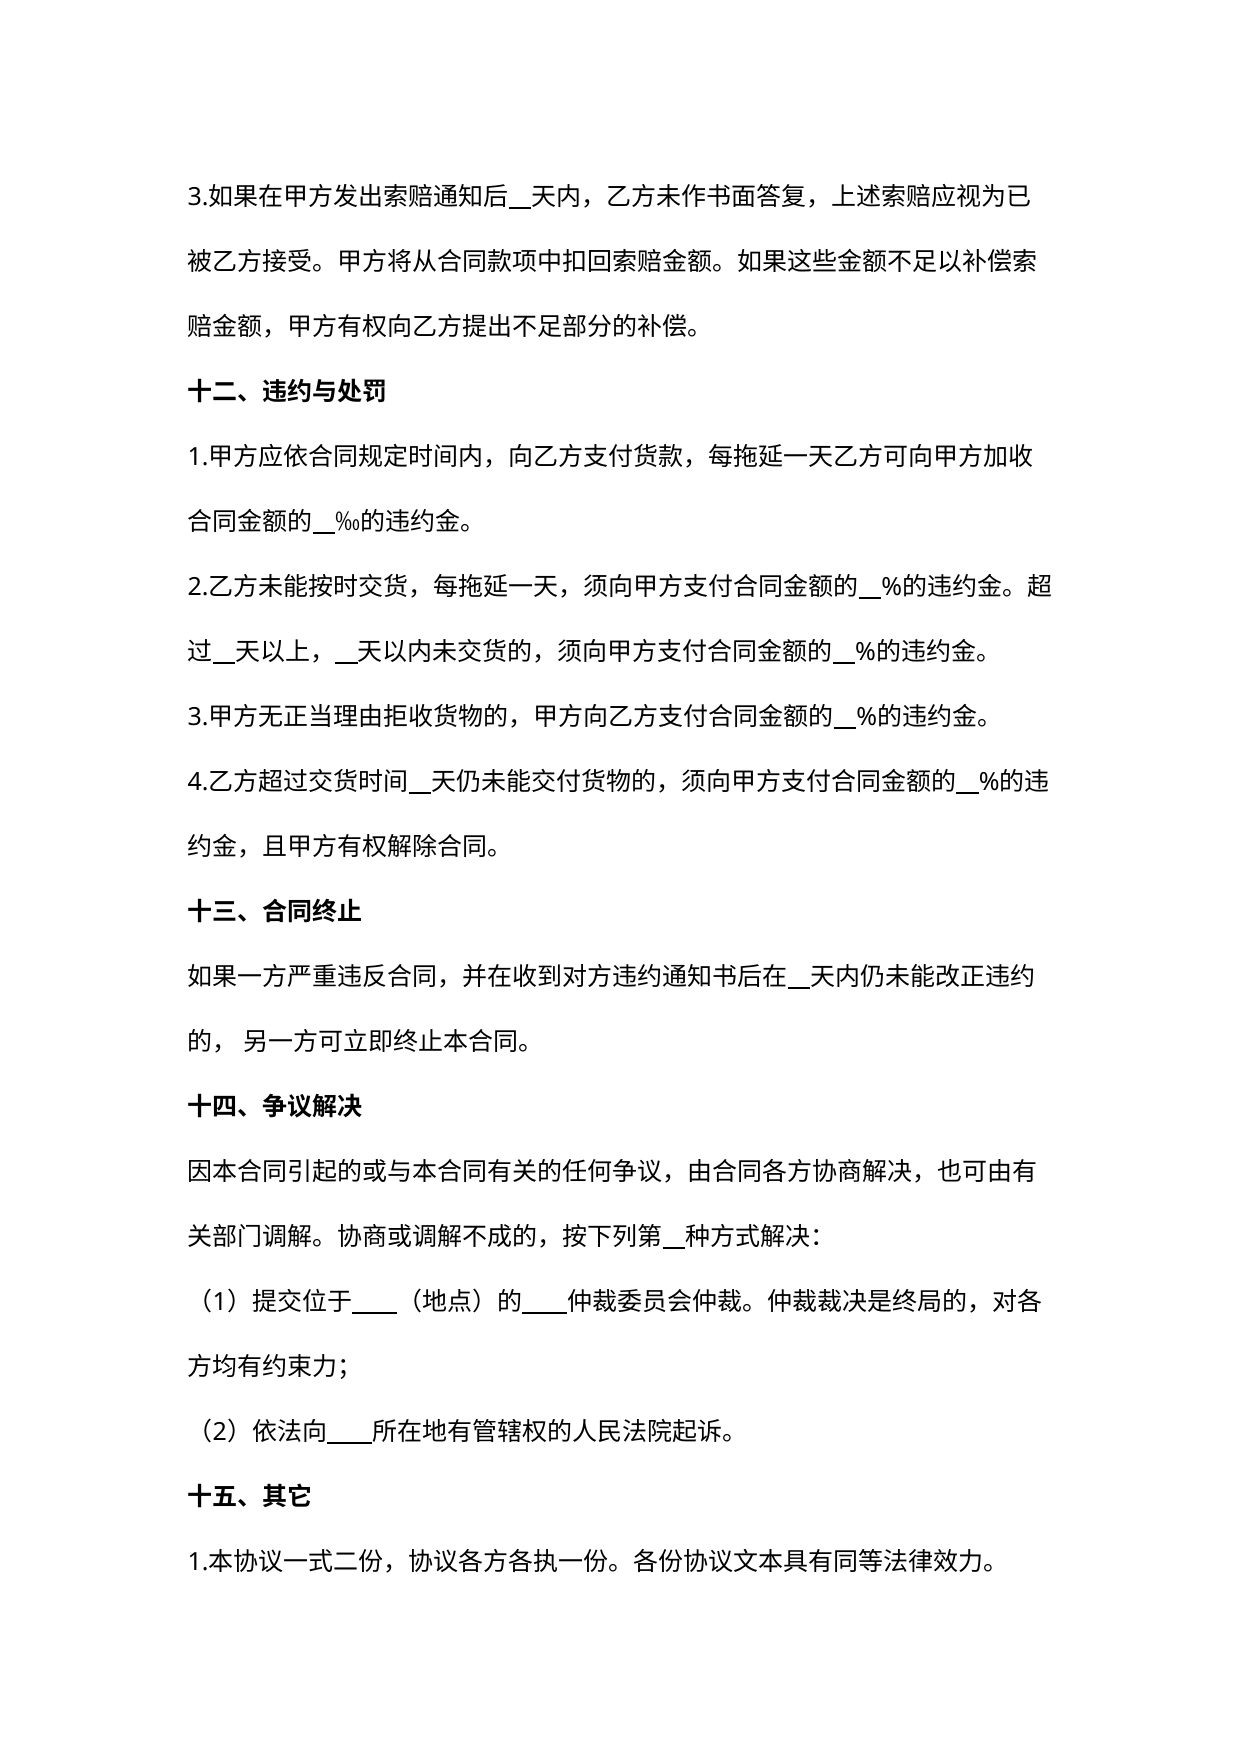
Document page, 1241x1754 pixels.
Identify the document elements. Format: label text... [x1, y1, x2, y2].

text （1）提交位于 （地点）的 仲裁委员会仲裁。仲裁裁决是终局的，对各方均有约束力； [187, 1267, 1053, 1397]
text 3.如果在甲方发出索赔通知后 天内，乙方未作书面答复，上述索赔应视为已被乙方接受。甲方将从合同款项中扣回索赔金额。如果这些金额不足以补偿索赔金额，甲方有权向乙方提出不足部分的补偿。 [187, 162, 1053, 357]
text 1.甲方应依合同规定时间内，向乙方支付货款，每拖延一天乙方可向甲方加收合同金额的 ‰的违约金。 [187, 422, 1053, 552]
text 3.甲方无正当理由拒收货物的，甲方向乙方支付合同金额的 %的违约金。 [187, 682, 1053, 747]
text 1.本协议一式二份，协议各方各执一份。各份协议文本具有同等法律效力。 [187, 1527, 1053, 1592]
subtitle 十三、合同终止 [187, 877, 1053, 942]
text 2.乙方未能按时交货，每拖延一天，须向甲方支付合同金额的 %的违约金。超过 天以上， 天以内未交货的，须向甲方支付合同金额的 %的违约金。 [187, 552, 1053, 682]
text 如果一方严重违反合同，并在收到对方违约通知书后在 天内仍未能改正违约的， 另一方可立即终止本合同。 [187, 942, 1053, 1072]
subtitle 十五、其它 [187, 1462, 1053, 1527]
text 因本合同引起的或与本合同有关的任何争议，由合同各方协商解决，也可由有关部门调解。协商或调解不成的，按下列第 种方式解决： [187, 1137, 1053, 1267]
text （2）依法向 所在地有管辖权的人民法院起诉。 [187, 1397, 1053, 1462]
subtitle 十四、争议解决 [187, 1072, 1053, 1137]
text 4.乙方超过交货时间 天仍未能交付货物的，须向甲方支付合同金额的 %的违约金，且甲方有权解除合同。 [187, 747, 1053, 877]
subtitle 十二、违约与处罚 [187, 357, 1053, 422]
